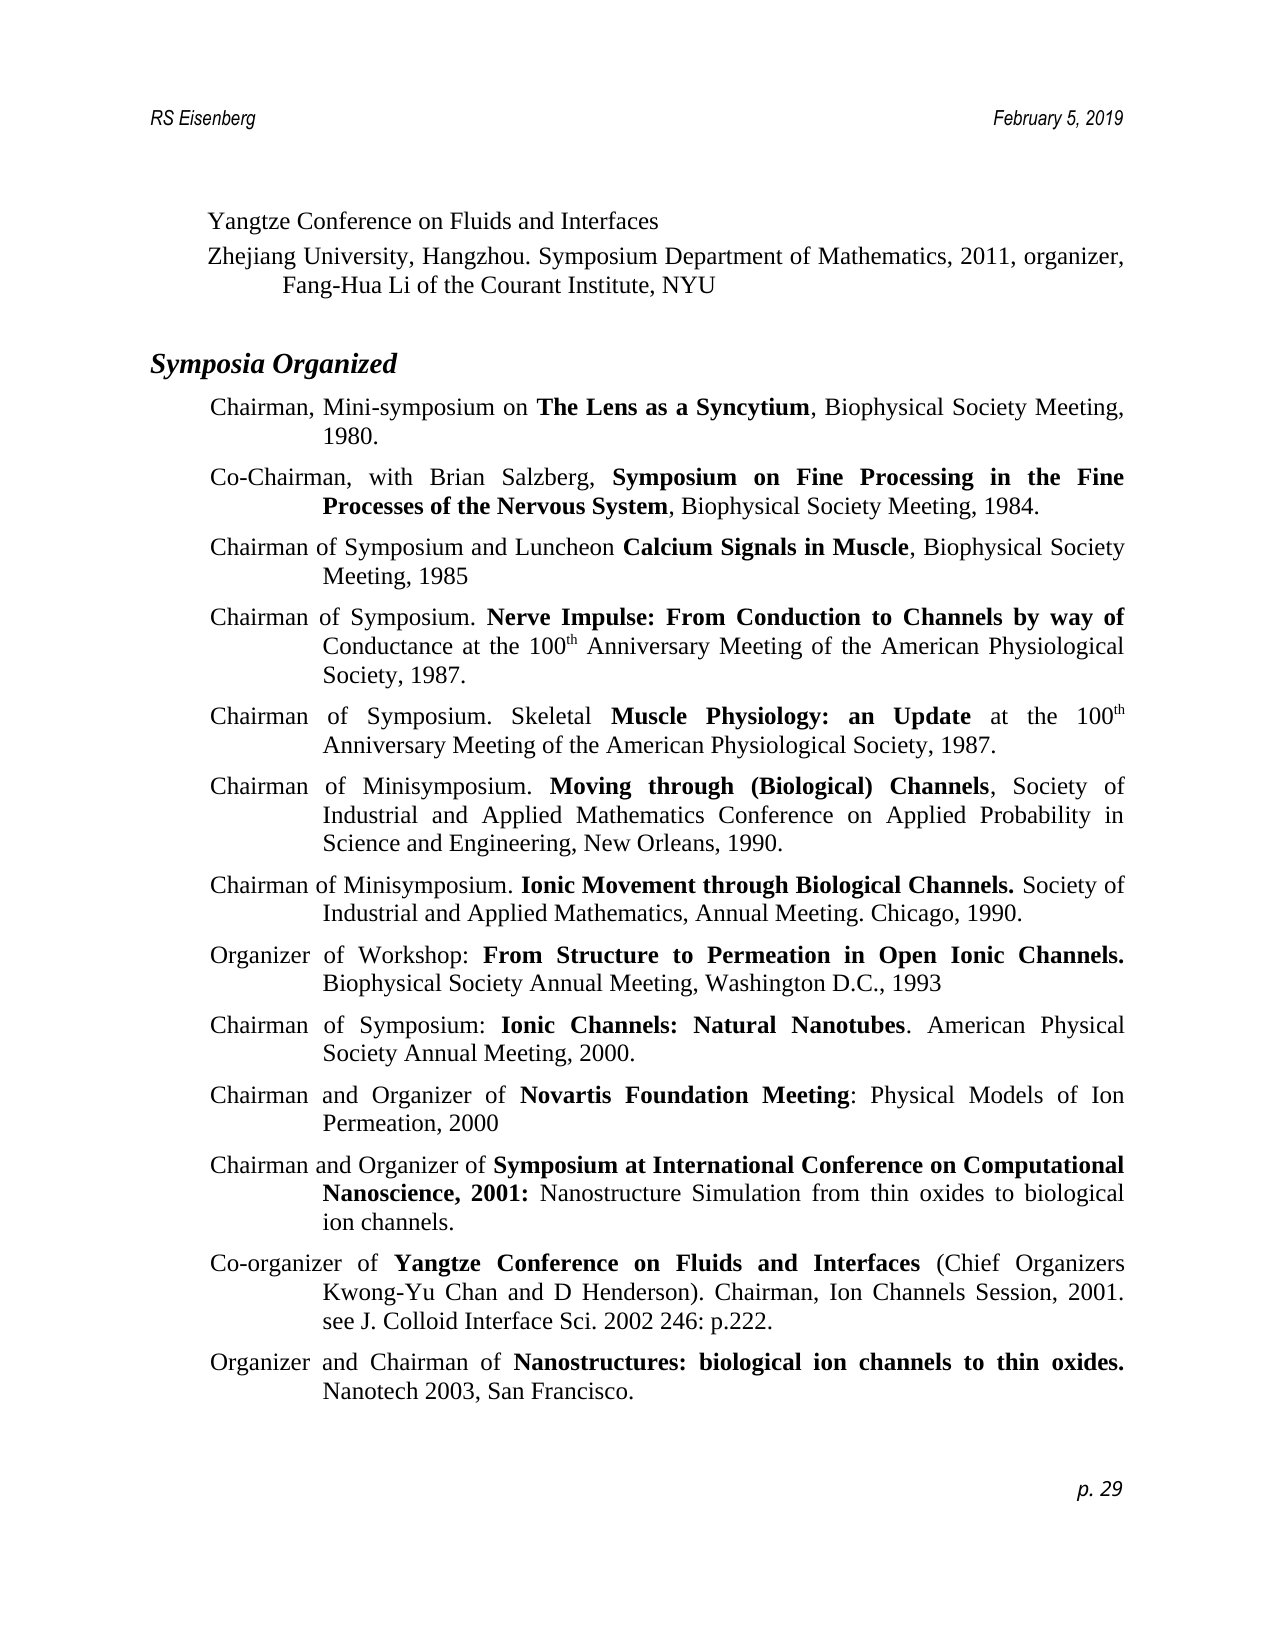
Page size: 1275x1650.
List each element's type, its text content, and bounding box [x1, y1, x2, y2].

text Yangtze Conference on Fluids and Interfaces [207, 206, 1125, 235]
text Chairman of Symposium and Luncheon Calcium Signals in Muscle, Biophysical Society Meeting, 1985 [210, 532, 1125, 590]
text Organizer and Chairman of Nanostructures: biological ion channels to thin oxides. Nanotech 2003, San Francisco. [210, 1347, 1125, 1405]
text Chairman of Symposium. Skeletal Muscle Physiology: an Update at the 100th Anniversary Meeting of the American Physiological Society, 1987. [210, 701, 1125, 758]
text Co-Chairman, with Brian Salzberg, Symposium on Fine Processing in the Fine Processes of the Nervous System, Biophysical Society Meeting, 1984. [210, 462, 1125, 520]
text Chairman of Symposium: Ionic Channels: Natural Nanotubes. American Physical Society Annual Meeting, 2000. [210, 1010, 1125, 1067]
text Chairman of Minisymposium. Moving through (Biological) Channels, Society of Industrial and Applied Mathematics Conference on Applied Probability in Science and Engineering, New Orleans, 1990. [210, 771, 1125, 857]
text Organizer of Workshop: From Structure to Permeation in Open Ionic Channels. Biophysical Society Annual Meeting, Washington D.C., 1993 [210, 940, 1125, 997]
text Chairman and Organizer of Novartis Foundation Meeting: Physical Models of Ion Permeation, 2000 [210, 1080, 1125, 1137]
text Zhejiang University, Hangzhou. Symposium Department of Mathematics, 2011, organizer, Fang-Hua Li of the Courant Institute, NYU [207, 241, 1125, 299]
text Chairman and Organizer of Symposium at International Conference on Computational Nanoscience, 2001: Nanostructure Simulation from thin oxides to biological ion channels. [210, 1150, 1125, 1236]
text Chairman, Mini-symposium on The Lens as a Syncytium, Biophysical Society Meeting, 1980. [210, 392, 1125, 450]
text Symposia Organized [150, 346, 1125, 380]
text Co-organizer of Yangtze Conference on Fluids and Interfaces (Chief Organizers Kwong-Yu Chan and D Henderson). Chairman, Ion Channels Session, 2001. see J. Colloid Interface Sci. 2002 246: p.222. [210, 1248, 1125, 1335]
text Chairman of Symposium. Nerve Impulse: From Conduction to Channels by way of Conductance at the 100th Anniversary Meeting of the American Physiological Society, 1987. [210, 602, 1125, 688]
text Chairman of Minisymposium. Ionic Movement through Biological Channels. Society of Industrial and Applied Mathematics, Annual Meeting. Chicago, 1990. [210, 870, 1125, 927]
